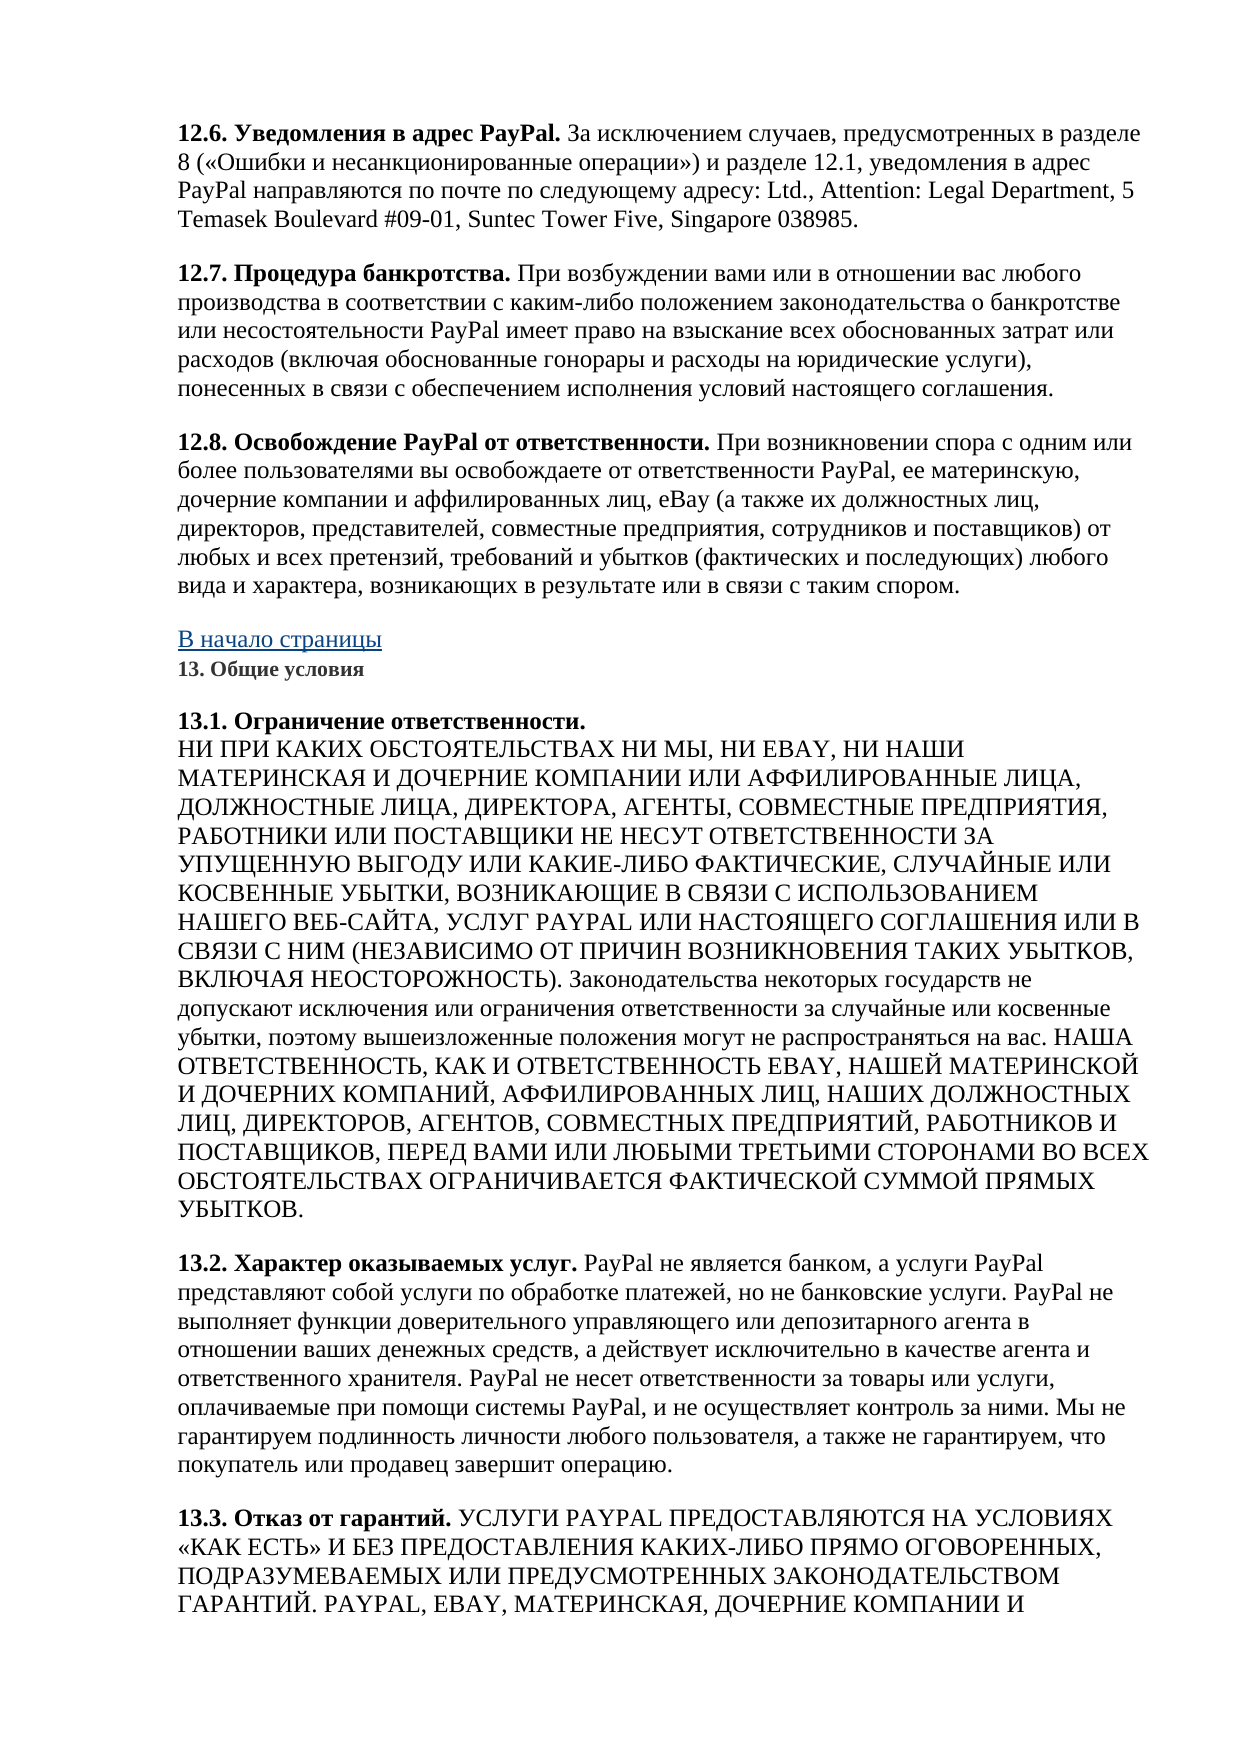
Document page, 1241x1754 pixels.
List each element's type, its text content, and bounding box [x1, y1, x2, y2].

text В начало страницы [177, 624, 1152, 653]
text 13.2. Характер оказываемых услуг. PayPal не является банком, а услуги PayPal представляют собой услуги по обработке платежей, но не банковские услуги. PayPal не выполняет функции доверительного управляющего или депозитарного агента в отношении ваших денежных средств, а действует исключительно в качестве агента и ответственного хранителя. PayPal не несет ответственности за товары или услуги, оплачиваемые при помощи системы PayPal, и не осуществляет контроль за ними. Мы не гарантируем подлинность личности любого пользователя, а также не гарантируем, что покупатель или продавец завершит операцию. [177, 1248, 1152, 1478]
text 13.1. Ограничение ответственности. НИ ПРИ КАКИХ ОБСТОЯТЕЛЬСТВАХ НИ МЫ, НИ EBAY, НИ НАШИ МАТЕРИНСКАЯ И ДОЧЕРНИЕ КОМПАНИИ ИЛИ АФФИЛИРОВАННЫЕ ЛИЦА, ДОЛЖНОСТНЫЕ ЛИЦА, ДИРЕКТОРА, АГЕНТЫ, СОВМЕСТНЫЕ ПРЕДПРИЯТИЯ, РАБОТНИКИ ИЛИ ПОСТАВЩИКИ НЕ НЕСУТ ОТВЕТСТВЕННОСТИ ЗА УПУЩЕННУЮ ВЫГОДУ ИЛИ КАКИЕ-ЛИБО ФАКТИЧЕСКИЕ, СЛУЧАЙНЫЕ ИЛИ КОСВЕННЫЕ УБЫТКИ, ВОЗНИКАЮЩИЕ В СВЯЗИ С ИСПОЛЬЗОВАНИЕМ НАШЕГО ВЕБ-САЙТА, УСЛУГ PAYPAL ИЛИ НАСТОЯЩЕГО СОГЛАШЕНИЯ ИЛИ В СВЯЗИ С НИМ (НЕЗАВИСИМО ОТ ПРИЧИН ВОЗНИКНОВЕНИЯ ТАКИХ УБЫТКОВ, ВКЛЮЧАЯ НЕОСТОРОЖНОСТЬ). Законодательства некоторых государств не допускают исключения или ограничения ответственности за случайные или косвенные убытки, поэтому вышеизложенные положения могут не распространяться на вас. НАША ОТВЕТСТВЕННОСТЬ, КАК И ОТВЕТСТВЕННОСТЬ EBAY, НАШЕЙ МАТЕРИНСКОЙ И ДОЧЕРНИХ КОМПАНИЙ, АФФИЛИРОВАННЫХ ЛИЦ, НАШИХ ДОЛЖНОСТНЫХ ЛИЦ, ДИРЕКТОРОВ, АГЕНТОВ, СОВМЕСТНЫХ ПРЕДПРИЯТИЙ, РАБОТНИКОВ И ПОСТАВЩИКОВ, ПЕРЕД ВАМИ ИЛИ ЛЮБЫМИ ТРЕТЬИМИ СТОРОНАМИ ВО ВСЕХ ОБСТОЯТЕЛЬСТВАХ ОГРАНИЧИВАЕТСЯ ФАКТИЧЕСКОЙ СУММОЙ ПРЯМЫХ УБЫТКОВ. [177, 706, 1152, 1223]
text 12.6. Уведомления в адрес PayPal. За исключением случаев, предусмотренных в разделе 8 («Ошибки и несанкционированные операции») и разделе 12.1, уведомления в адрес PayPal направляются по почте по следующему адресу: Ltd., Attention: Legal Department, 5 Temasek Boulevard #09-01, Suntec Tower Five, Singapore 038985. [177, 118, 1152, 233]
text 12.8. Освобождение PayPal от ответственности. При возникновении спора с одним или более пользователями вы освобождаете от ответственности PayPal, ее материнскую, дочерние компании и аффилированных лиц, eBay (а также их должностных лиц, директоров, представителей, совместные предприятия, сотрудников и поставщиков) от любых и всех претензий, требований и убытков (фактических и последующих) любого вида и характера, возникающих в результате или в связи с таким спором. [177, 427, 1152, 599]
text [177, 1503, 1152, 1618]
text 13. Общие условия [177, 656, 1152, 681]
text 12.7. Процедура банкротства. При возбуждении вами или в отношении вас любого производства в соответствии с каким-либо положением законодательства о банкротстве или несостоятельности PayPal имеет право на взыскание всех обоснованных затрат или расходов (включая обоснованные гонорары и расходы на юридические услуги), понесенных в связи с обеспечением исполнения условий настоящего соглашения. [177, 258, 1152, 402]
